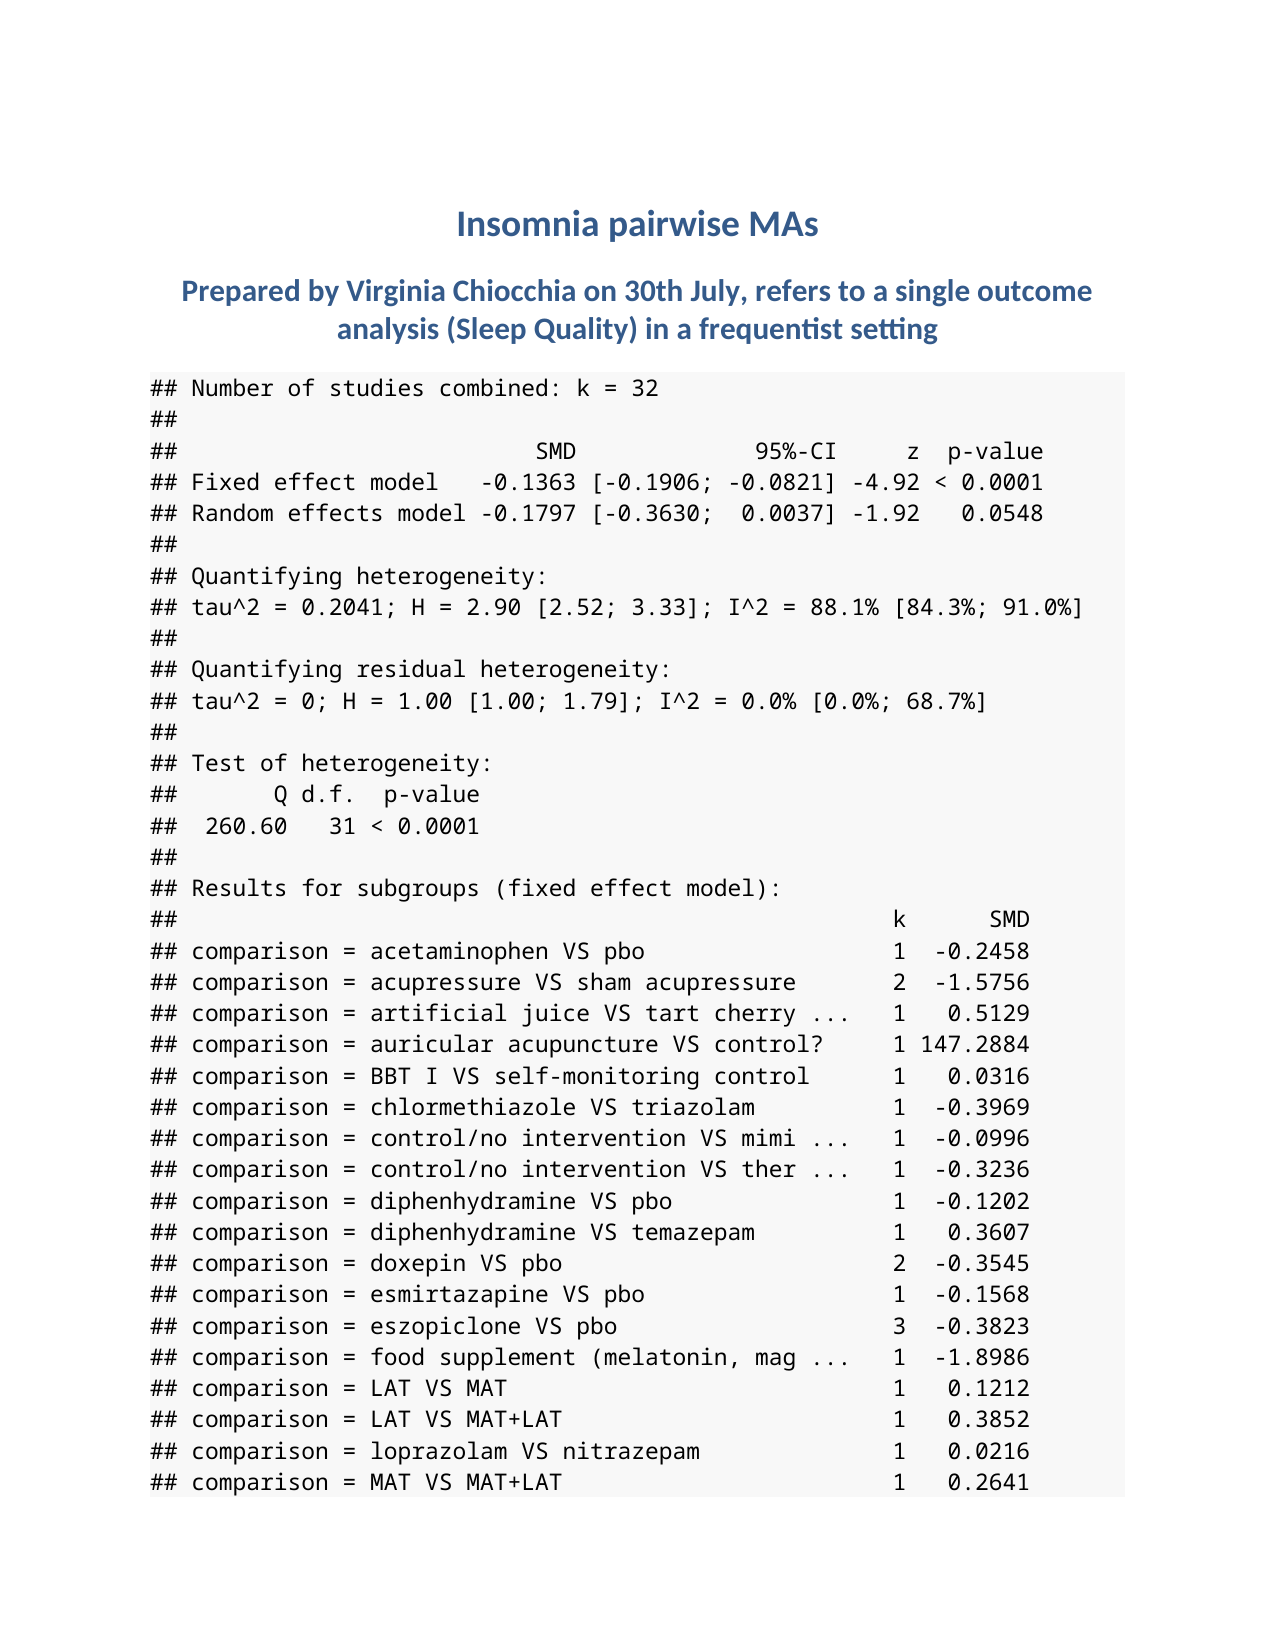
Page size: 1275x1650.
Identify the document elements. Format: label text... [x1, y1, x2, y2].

subtitle Prepared by Virginia Chiocchia on 30th July, refers to a single outcome analysis (Sleep Quality) in a frequentist setting [150, 271, 1125, 347]
title Insomnia pairwise MAs [150, 200, 1125, 246]
